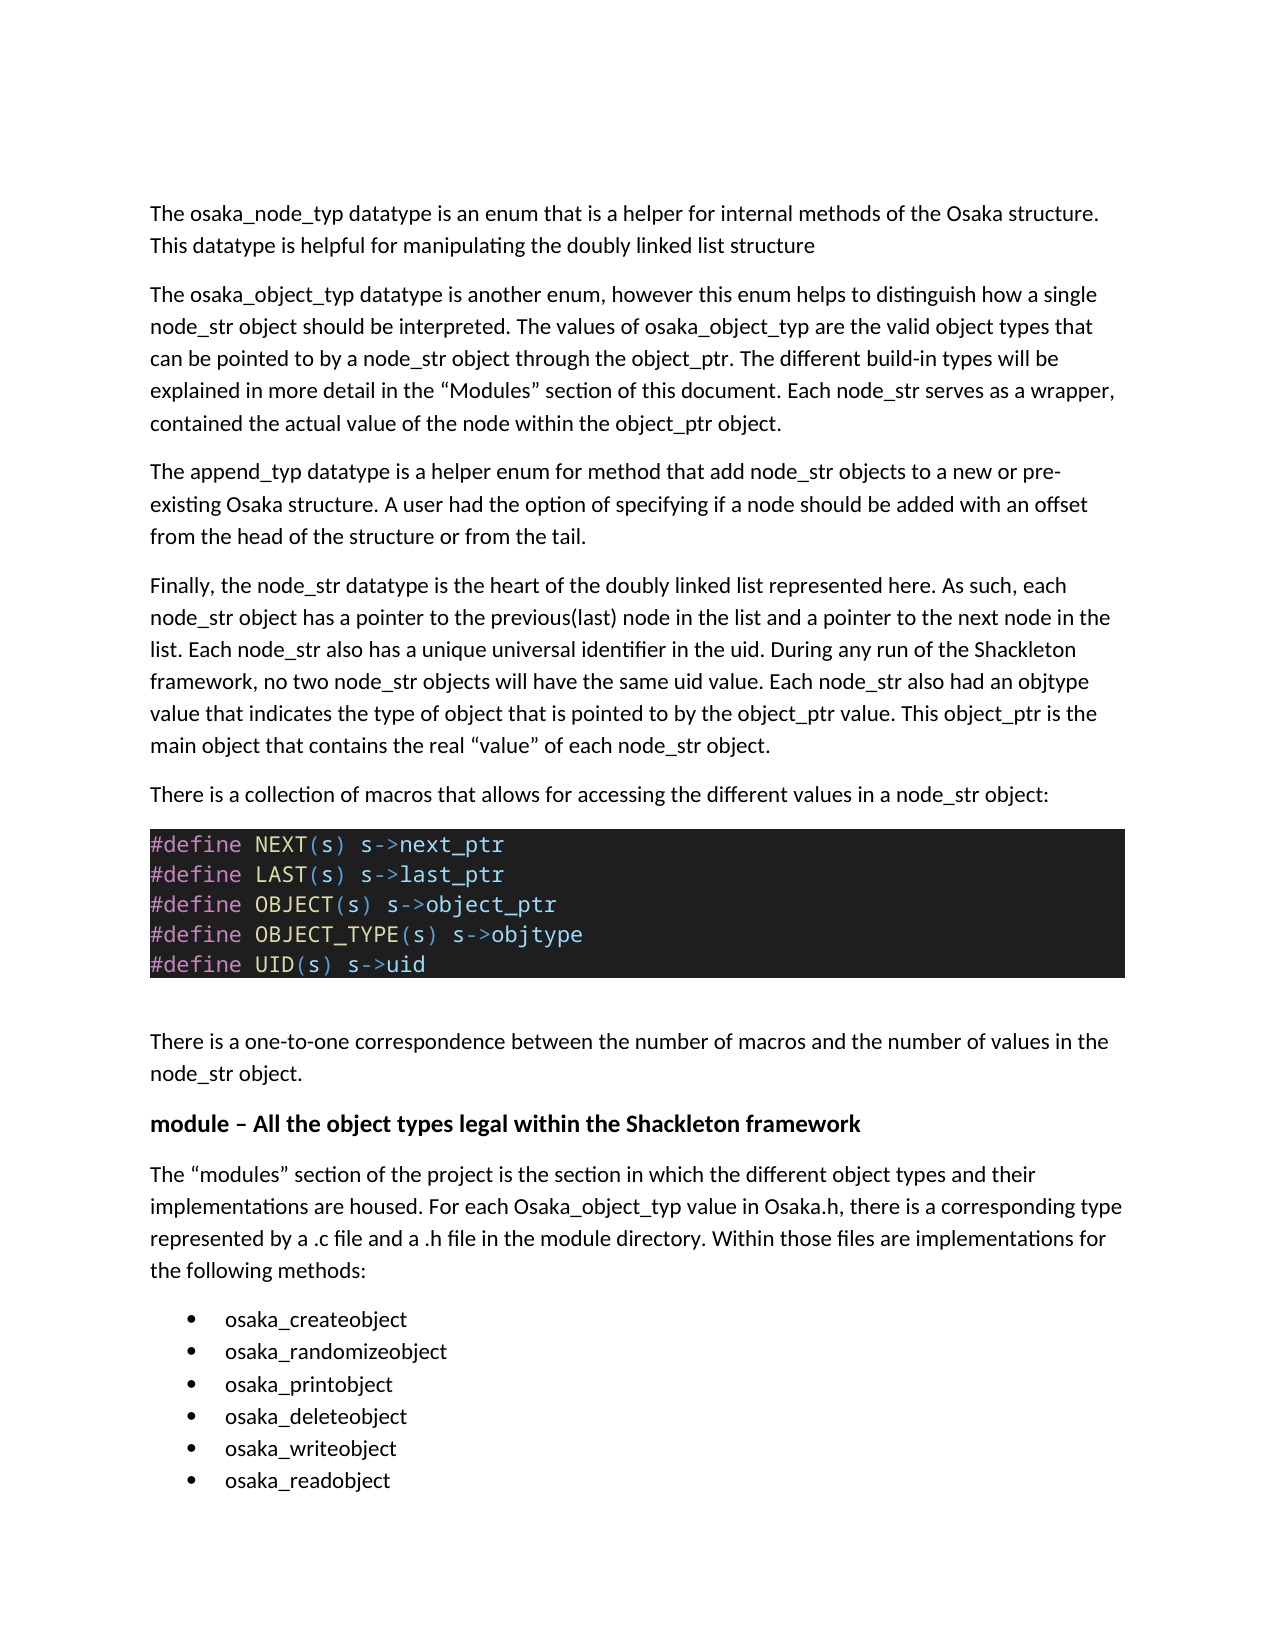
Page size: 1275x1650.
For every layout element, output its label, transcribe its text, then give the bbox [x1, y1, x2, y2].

list osaka_deleteobject [187, 1402, 1125, 1430]
text #define OBJECT_TYPE(s) s->objtype [150, 919, 1125, 948]
text #define LAST(s) s->last_ptr [150, 859, 1125, 889]
list osaka_printobject [187, 1370, 1125, 1398]
list osaka_readobject [187, 1466, 1125, 1494]
list osaka_createobject [187, 1305, 1125, 1333]
list osaka_writeobject [187, 1434, 1125, 1462]
text module – All the object types legal within the Shackleton framework [150, 1108, 1125, 1139]
text #define OBJECT(s) s->object_ptr [150, 889, 1125, 919]
text The append_typ datatype is a helper enum for method that add node_str objects to a new or pre-existing Osaka structure. A user had the option of specifying if a node should be added with an offset from the head of the structure or from the tail. [150, 457, 1125, 550]
text There is a one-to-one correspondence between the number of macros and the number of values in the node_str object. [150, 1027, 1125, 1087]
text The osaka_node_typ datatype is an enum that is a helper for internal methods of the Osaka structure. This datatype is helpful for manipulating the doubly linked list structure [150, 199, 1125, 259]
text #define NEXT(s) s->next_ptr [150, 829, 1125, 859]
text There is a collection of macros that allows for accessing the different values in a node_str object: [150, 781, 1125, 808]
list osaka_randomizeobject [187, 1337, 1125, 1366]
text Finally, the node_str datatype is the heart of the doubly linked list represented here. As such, each node_str object has a pointer to the previous(last) node in the list and a pointer to the next node in the list. Each node_str also has a unique universal identifier in the uid. During any run of the Shackleton framework, no two node_str objects will have the same uid value. Each node_str also had an objtype value that indicates the type of object that is pointed to by the object_ptr value. This object_ptr is the main object that contains the real “value” of each node_str object. [150, 571, 1125, 760]
text #define UID(s) s->uid [150, 948, 1125, 978]
text The “modules” section of the project is the section in which the different object types and their implementations are housed. For each Osaka_object_typ value in Osaka.h, there is a corresponding type represented by a .c file and a .h file in the module directory. Within those files are implementations for the following methods: [150, 1160, 1125, 1284]
text The osaka_object_typ datatype is another enum, however this enum helps to distinguish how a single node_str object should be interpreted. The values of osaka_object_typ are the valid object types that can be pointed to by a node_str object through the object_ptr. The different build-in types will be explained in more detail in the “Modules” section of this document. Each node_str serves as a wrapper, contained the actual value of the node within the object_ptr object. [150, 280, 1125, 437]
